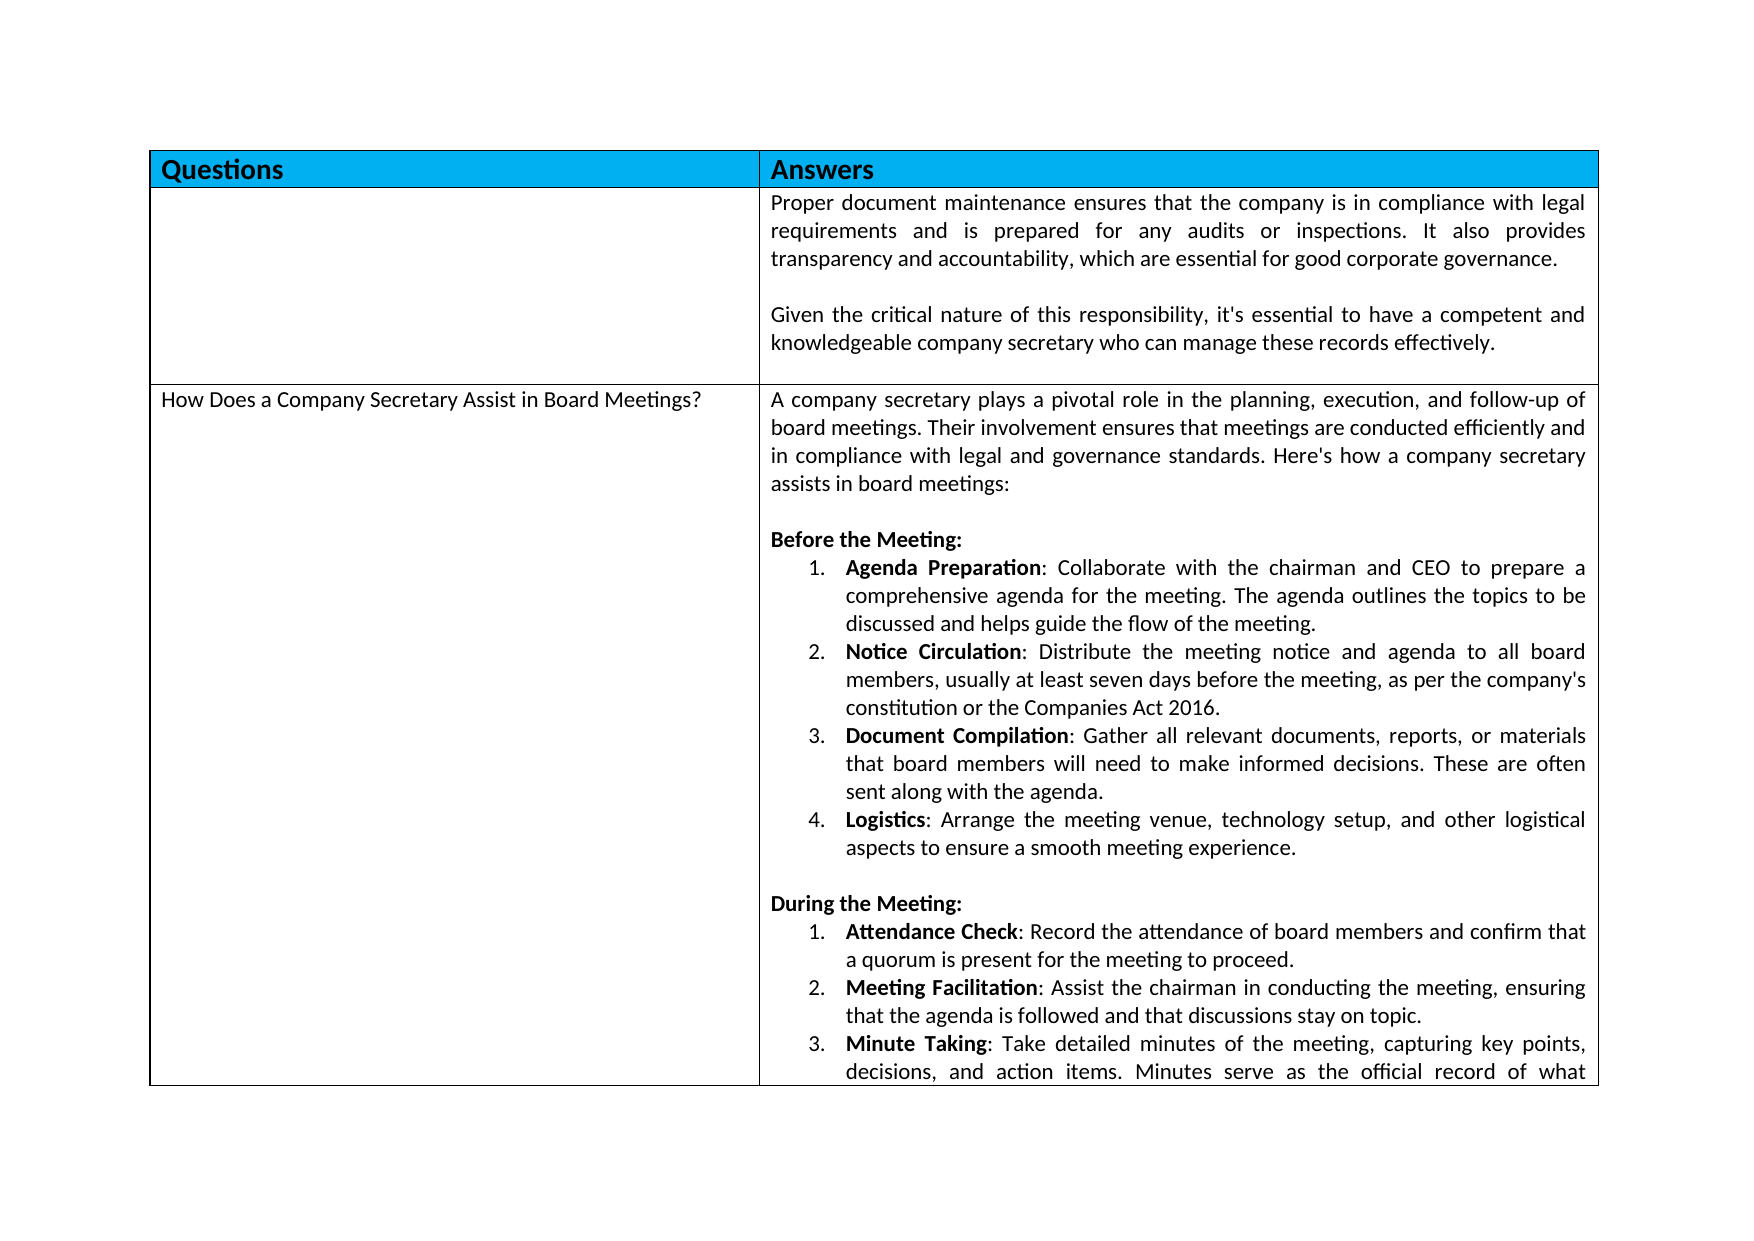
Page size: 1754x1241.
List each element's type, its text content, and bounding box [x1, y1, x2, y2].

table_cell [151, 385, 759, 1085]
table_header Questions [151, 151, 759, 187]
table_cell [760, 188, 1598, 384]
table_header Answers [760, 151, 1598, 187]
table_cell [151, 188, 759, 384]
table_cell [760, 385, 1598, 1085]
